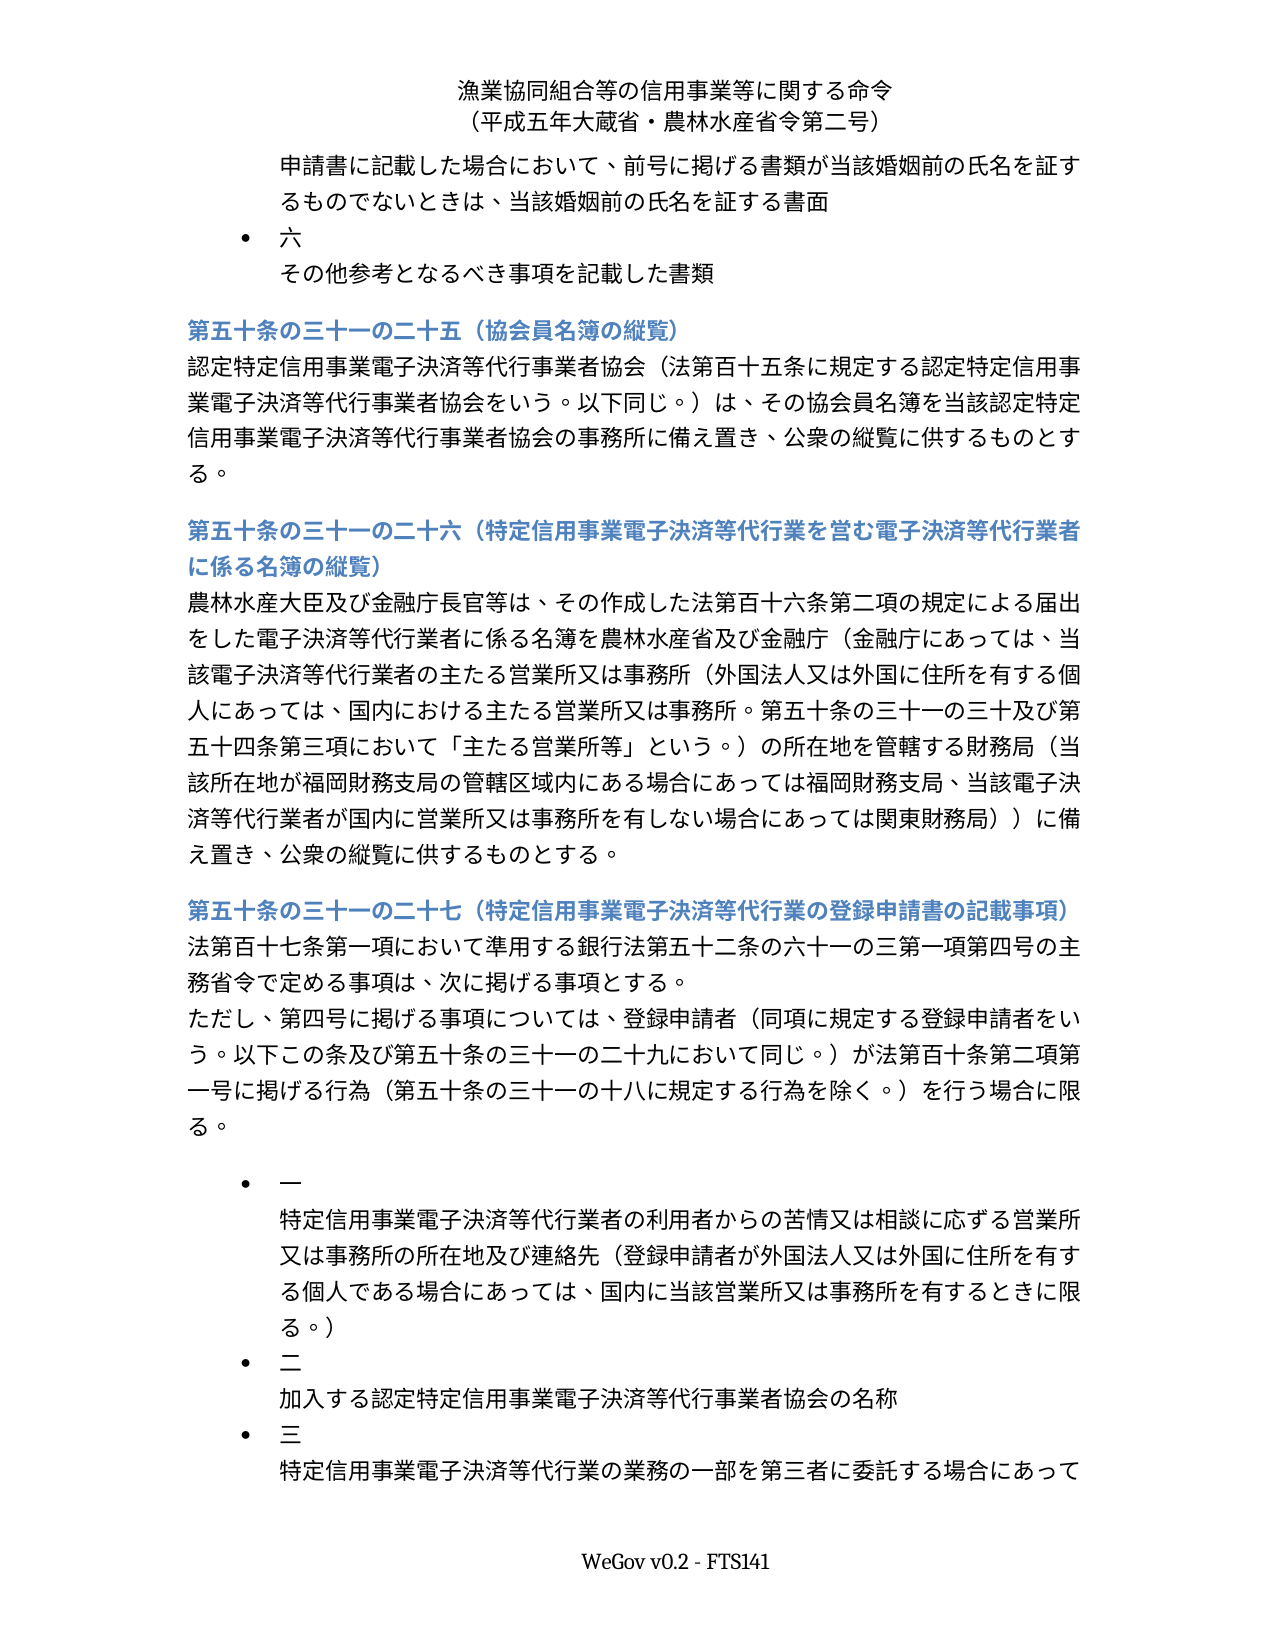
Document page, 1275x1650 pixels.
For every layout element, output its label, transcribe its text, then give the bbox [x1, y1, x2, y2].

text 法第百十七条第一項において準用する銀行法第五十二条の六十一の三第一項第四号の主務省令で定める事項は、次に掲げる事項とする。 ただし、第四号に掲げる事項については、登録申請者（同項に規定する登録申請者をいう。以下この条及び第五十条の三十一の二十九において同じ。）が法第百十条第二項第一号に掲げる行為（第五十条の三十一の十八に規定する行為を除く。）を行う場合に限る。 [187, 931, 1087, 1142]
subtitle 第五十条の三十一の二十七（特定信用事業電子決済等代行業の登録申請書の記載事項） [187, 895, 1087, 927]
list 三 特定信用事業電子決済等代行業の業務の一部を第三者に委託する場合にあっては、当該委託に係る業務の内容並びにその委託先の商号、名称又は氏名及び所在地 [242, 1419, 1087, 1486]
text 認定特定信用事業電子決済等代行事業者協会（法第百十五条に規定する認定特定信用事業電子決済等代行事業者協会をいう。以下同じ。）は、その協会員名簿を当該認定特定信用事業電子決済等代行事業者協会の事務所に備え置き、公衆の縦覧に供するものとする。 [187, 351, 1087, 489]
list 六 その他参考となるべき事項を記載した書類 [242, 222, 1087, 289]
list 五 役員の婚姻前の氏名を当該役員の氏名に併せて令第二十四条の六の二第一項の申請書に記載した場合において、前号に掲げる書類が当該婚姻前の氏名を証するものでないときは、当該婚姻前の氏名を証する書面 [242, 150, 1087, 217]
list 一 特定信用事業電子決済等代行業者の利用者からの苦情又は相談に応ずる営業所又は事務所の所在地及び連絡先（登録申請者が外国法人又は外国に住所を有する個人である場合にあっては、国内に当該営業所又は事務所を有するときに限る。） [242, 1168, 1087, 1343]
list 二 加入する認定特定信用事業電子決済等代行事業者協会の名称 [242, 1347, 1087, 1414]
subtitle 第五十条の三十一の二十五（協会員名簿の縦覧） [187, 314, 1087, 346]
text 農林水産大臣及び金融庁長官等は、その作成した法第百十六条第二項の規定による届出をした電子決済等代行業者に係る名簿を農林水産省及び金融庁（金融庁にあっては、当該電子決済等代行業者の主たる営業所又は事務所（外国法人又は外国に住所を有する個人にあっては、国内における主たる営業所又は事務所。第五十条の三十一の三十及び第五十四条第三項において「主たる営業所等」という。）の所在地を管轄する財務局（当該所在地が福岡財務支局の管轄区域内にある場合にあっては福岡財務支局、当該電子決済等代行業者が国内に営業所又は事務所を有しない場合にあっては関東財務局））に備え置き、公衆の縦覧に供するものとする。 [187, 587, 1087, 870]
subtitle 第五十条の三十一の二十六（特定信用事業電子決済等代行業を営む電子決済等代行業者に係る名簿の縦覧） [187, 515, 1087, 582]
